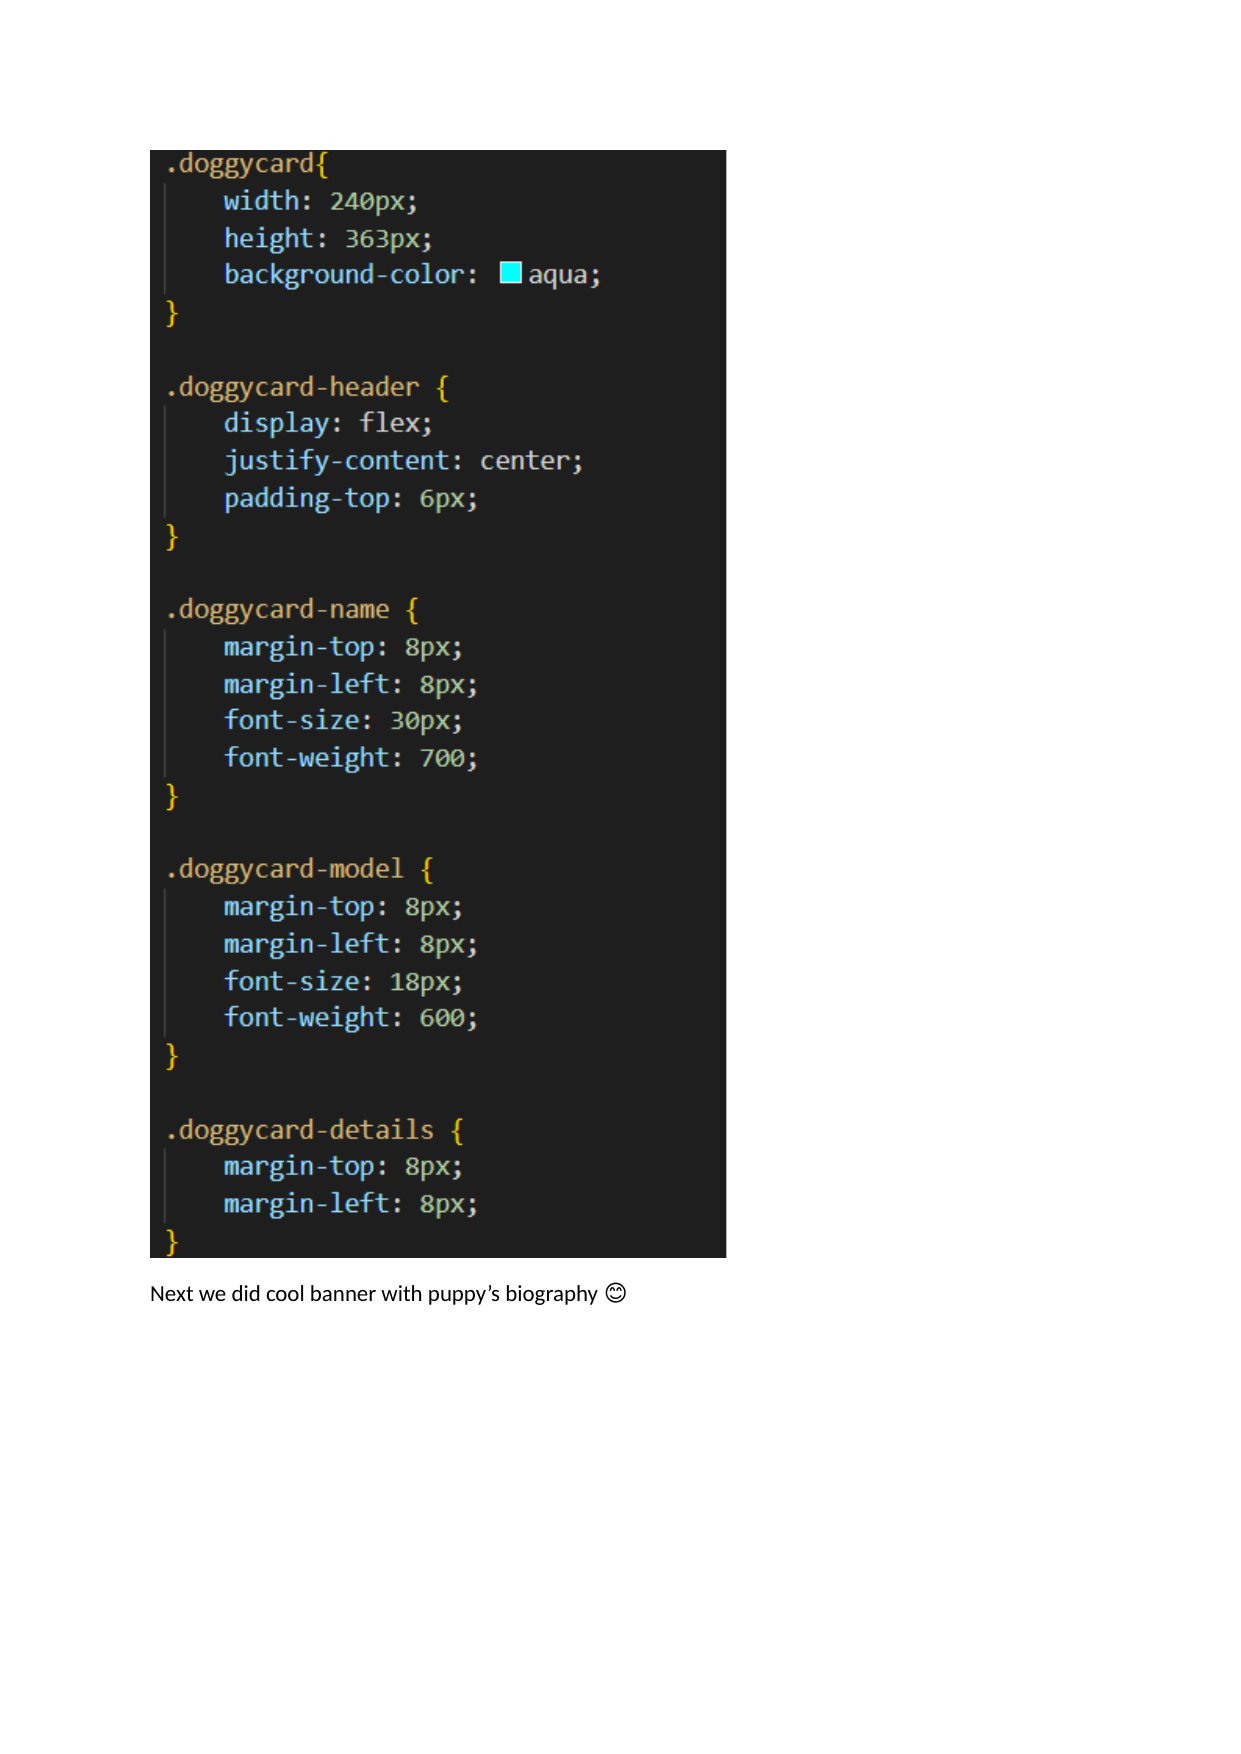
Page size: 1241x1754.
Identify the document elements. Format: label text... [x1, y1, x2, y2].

text Next we did cool banner with puppy’s biography [150, 1277, 1090, 1308]
picture [150, 150, 727, 1258]
